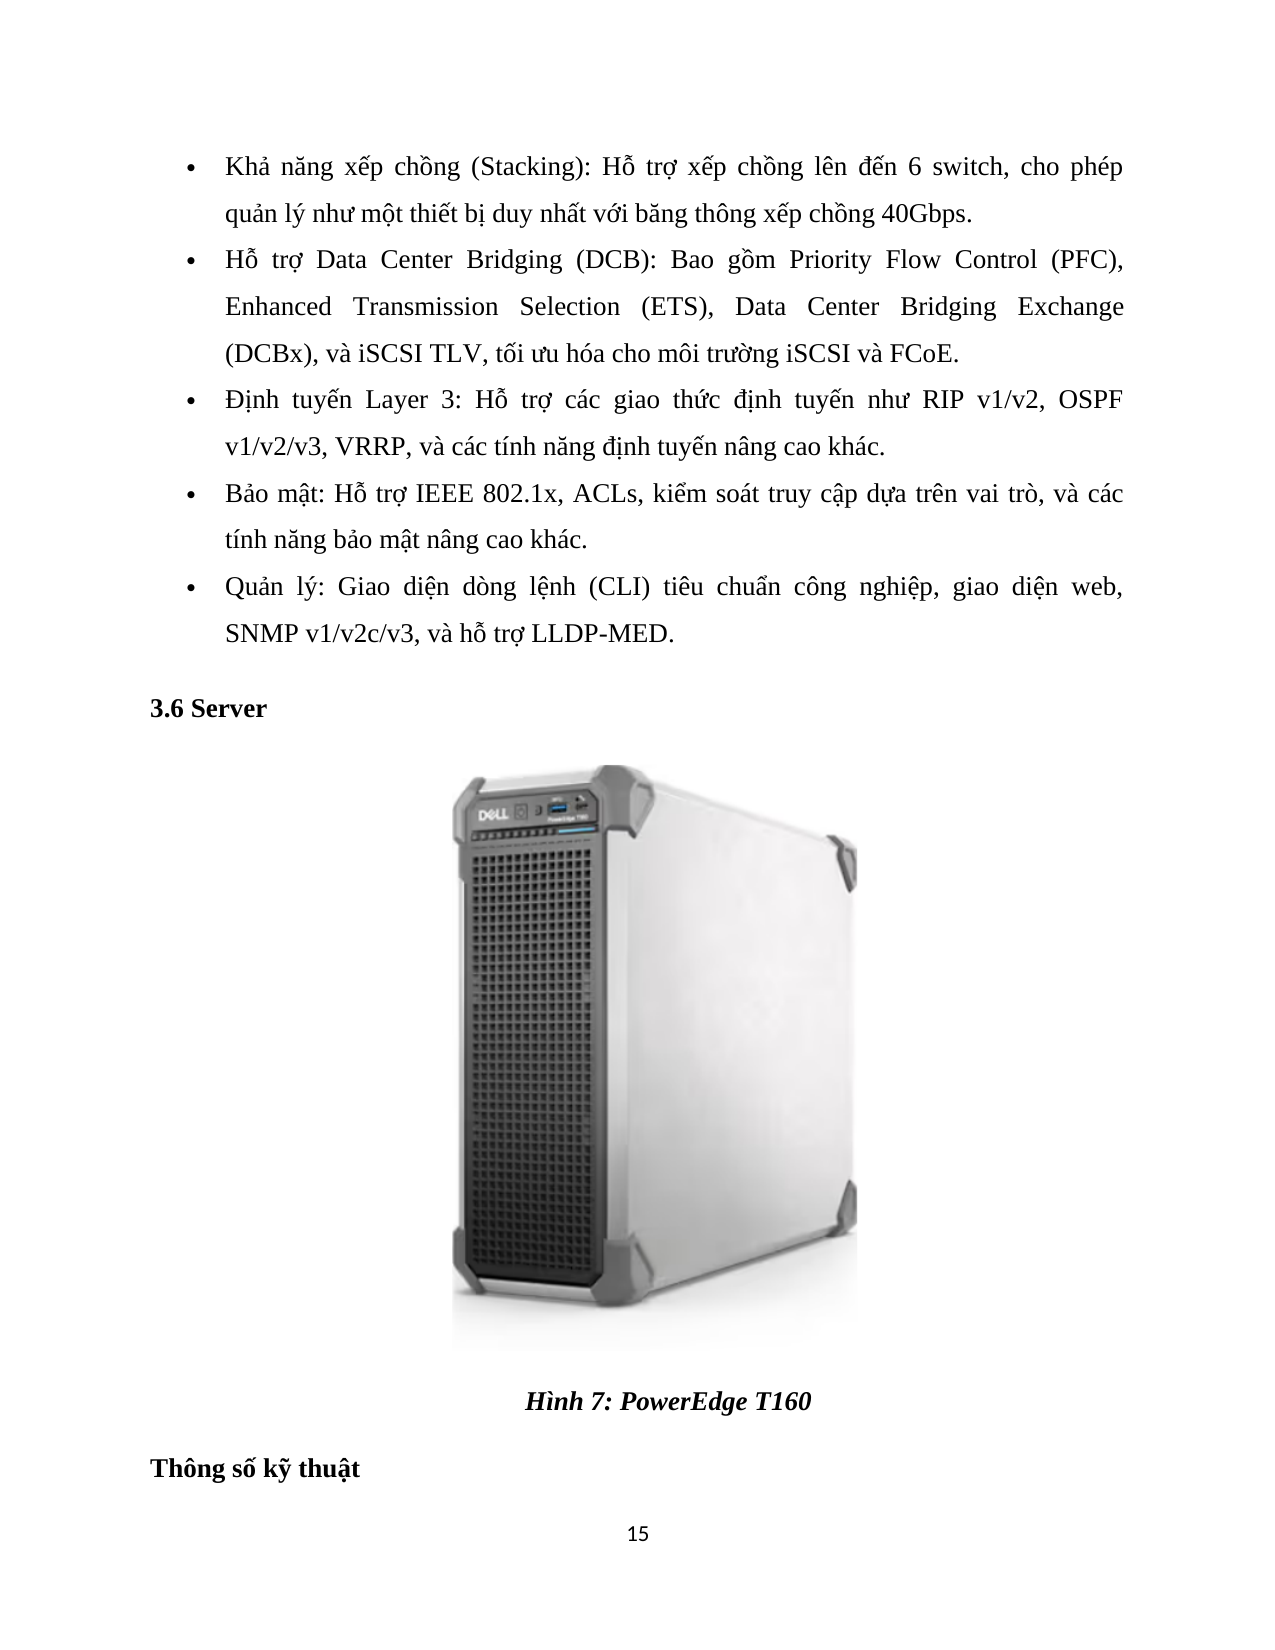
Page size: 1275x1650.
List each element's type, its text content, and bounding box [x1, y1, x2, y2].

text Hình 7: PowerEdge T160 [450, 1385, 1125, 1416]
text Thông số kỹ thuật [150, 1453, 1125, 1484]
list Quản lý: Giao diện dòng lệnh (CLI) tiêu chuẩn công nghiệp, giao diện web, SNMP v1/v2c/v3, và hỗ trợ LLDP-MED.​ [187, 570, 1125, 648]
list Hỗ trợ Data Center Bridging (DCB): Bao gồm Priority Flow Control (PFC), Enhanced Transmission Selection (ETS), Data Center Bridging Exchange (DCBx), và iSCSI TLV, tối ưu hóa cho môi trường iSCSI và FCoE.​ [187, 243, 1125, 368]
list Bảo mật: Hỗ trợ IEEE 802.1x, ACLs, kiểm soát truy cập dựa trên vai trò, và các tính năng bảo mật nâng cao khác.​ [187, 477, 1125, 554]
list Định tuyến Layer 3: Hỗ trợ các giao thức định tuyến như RIP v1/v2, OSPF v1/v2/v3, VRRP, và các tính năng định tuyến nâng cao khác.​ [187, 383, 1125, 461]
subtitle 3.6 Server [150, 692, 1125, 724]
picture [375, 739, 938, 1351]
list Khả năng xếp chồng (Stacking): Hỗ trợ xếp chồng lên đến 6 switch, cho phép quản lý như một thiết bị duy nhất với băng thông xếp chồng 40Gbps.​ [187, 150, 1125, 228]
